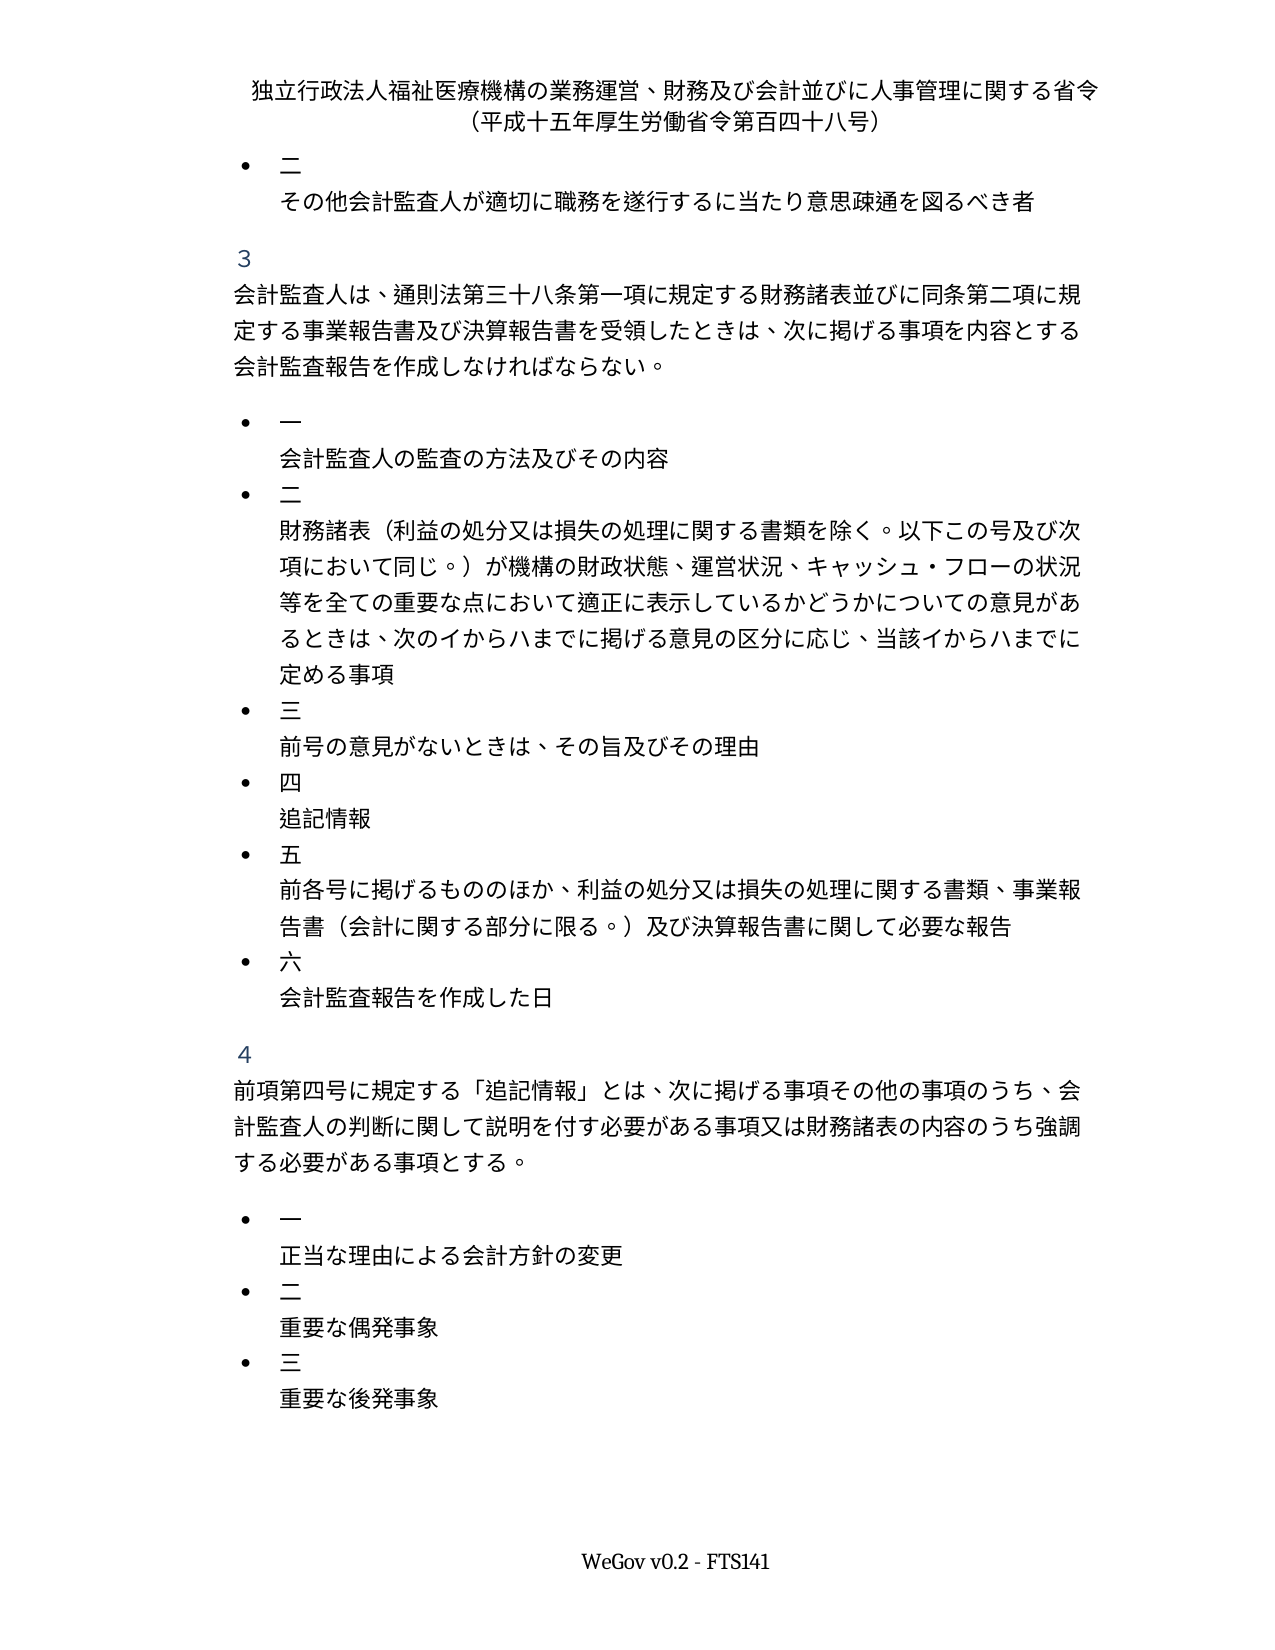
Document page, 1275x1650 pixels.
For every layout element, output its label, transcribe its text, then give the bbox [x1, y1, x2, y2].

list 四 追記情報 [242, 767, 1087, 834]
list 五 前各号に掲げるもののほか、利益の処分又は損失の処理に関する書類、事業報告書（会計に関する部分に限る。）及び決算報告書に関して必要な報告 [242, 838, 1087, 942]
list 二 その他会計監査人が適切に職務を遂行するに当たり意思疎通を図るべき者 [242, 150, 1087, 217]
list 一 会計監査人の監査の方法及びその内容 [242, 407, 1087, 474]
list 六 会計監査報告を作成した日 [242, 946, 1087, 1013]
subtitle ４ [233, 1039, 1087, 1070]
list 三 前号の意見がないときは、その旨及びその理由 [242, 695, 1087, 762]
list 二 財務諸表（利益の処分又は損失の処理に関する書類を除く。以下この号及び次項において同じ。）が機構の財政状態、運営状況、キャッシュ・フローの状況等を全ての重要な点において適正に表示しているかどうかについての意見があるときは、次のイからハまでに掲げる意見の区分に応じ、当該イからハまでに定める事項 [242, 479, 1087, 690]
text 前項第四号に規定する「追記情報」とは、次に掲げる事項その他の事項のうち、会計監査人の判断に関して説明を付す必要がある事項又は財務諸表の内容のうち強調する必要がある事項とする。 [233, 1075, 1087, 1178]
list 三 重要な後発事象 [242, 1347, 1087, 1414]
text 会計監査人は、通則法第三十八条第一項に規定する財務諸表並びに同条第二項に規定する事業報告書及び決算報告書を受領したときは、次に掲げる事項を内容とする会計監査報告を作成しなければならない。 [233, 279, 1087, 382]
subtitle ３ [233, 243, 1087, 274]
list 一 正当な理由による会計方針の変更 [242, 1204, 1087, 1271]
list 二 重要な偶発事象 [242, 1276, 1087, 1343]
